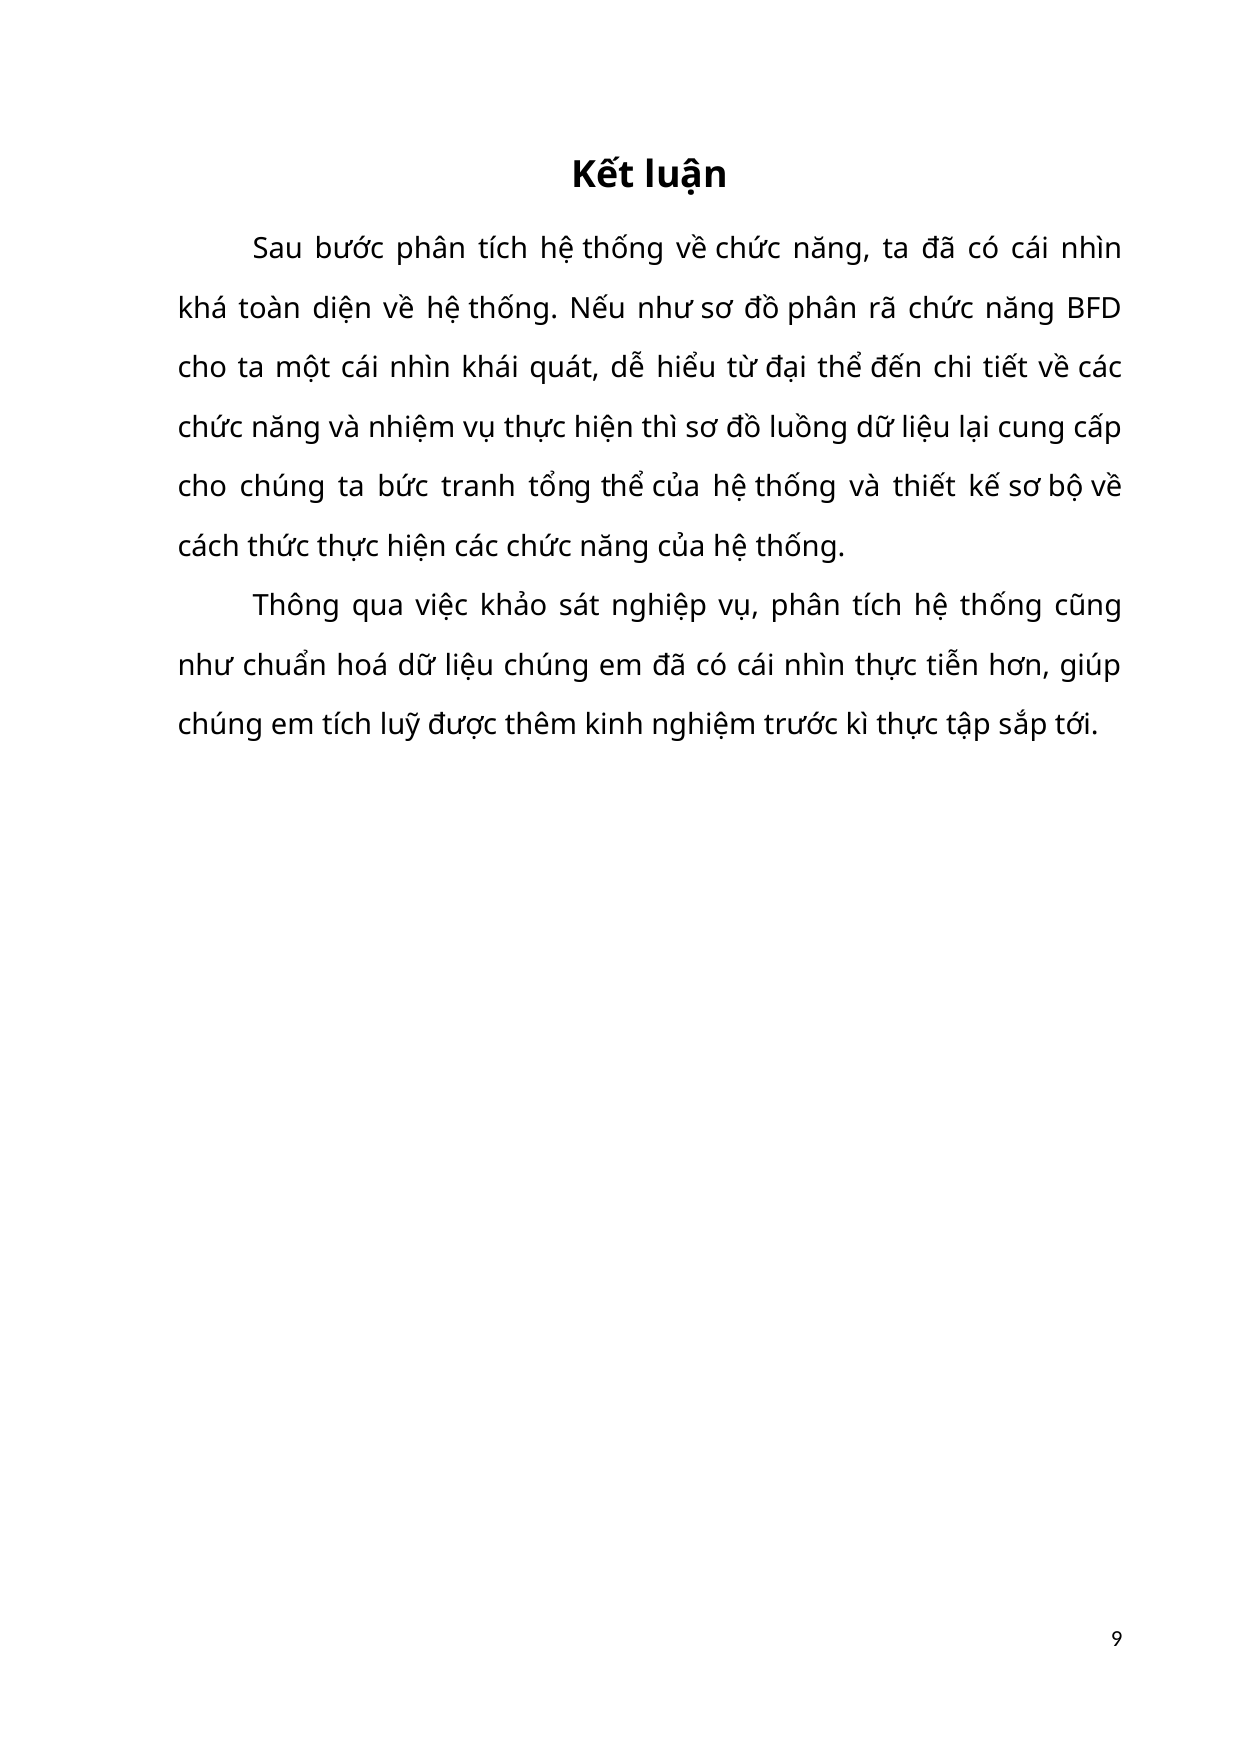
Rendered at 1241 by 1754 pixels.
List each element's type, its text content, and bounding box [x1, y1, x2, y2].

text Thông qua việc khảo sát nghiệp vụ, phân tích hệ thống cũng như chuẩn hoá dữ liệu chúng em đã có cái nhìn thực tiễn hơn, giúp chúng em tích luỹ được thêm kinh nghiệm trước kì thực tập sắp tới. [177, 584, 1122, 743]
subtitle Kết luận [177, 147, 1122, 198]
text Sau bước phân tích hệ thống về chức năng, ta đã có cái nhìn khá toàn diện về hệ thống. Nếu như sơ đồ phân rã chức năng BFD cho ta một cái nhìn khái quát, dễ hiểu từ đại thể đến chi tiết về các chức năng và nhiệm vụ thực hiện thì sơ đồ luồng dữ liệu lại cung cấp cho chúng ta bức tranh tổng thể của hệ thống và thiết kế sơ bộ về cách thức thực hiện các chức năng của hệ thống. [177, 227, 1122, 564]
